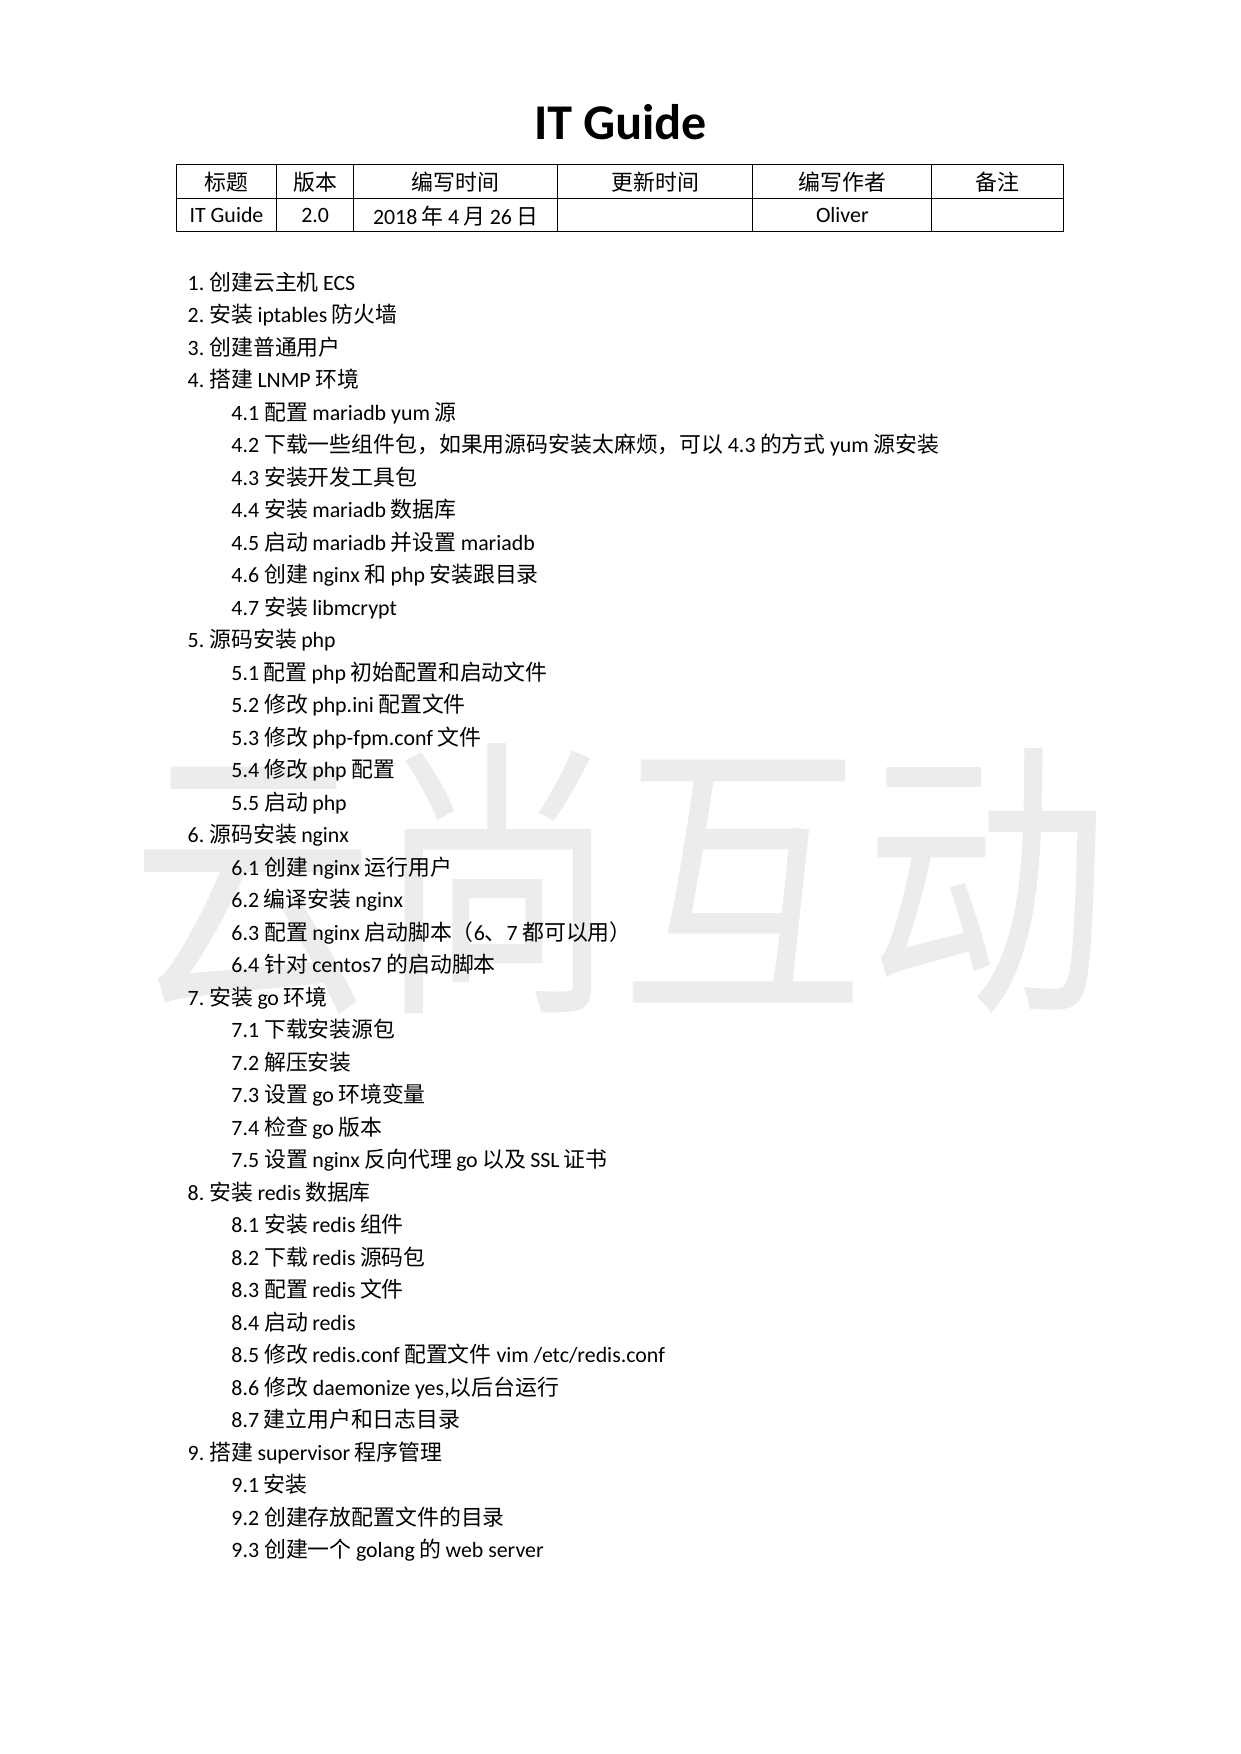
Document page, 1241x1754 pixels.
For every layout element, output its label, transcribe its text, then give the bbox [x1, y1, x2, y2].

text 4.4 安装mariadb数据库 [231, 492, 1053, 524]
text 4.3 安装开发工具包 [231, 459, 1053, 492]
text 5.4 修改php配置 [231, 752, 1053, 784]
text 7.4 检查go版本 [231, 1109, 1053, 1142]
text 6. 源码安装nginx [187, 817, 1053, 849]
text 4.1 配置mariadb yum源 [231, 394, 1053, 427]
text 7.2 解压安装 [231, 1044, 1053, 1077]
text 4.6 创建nginx和php安装跟目录 [231, 557, 1053, 589]
text 4.7 安装libmcrypt [231, 589, 1053, 622]
text 8.6 修改 daemonize yes,以后台运行 [231, 1369, 1053, 1402]
text 7.1 下载安装源包 [231, 1012, 1053, 1044]
table_header 更新时间 [558, 165, 752, 197]
table_cell [932, 199, 1063, 231]
text 3. 创建普通用户 [187, 329, 1053, 362]
text 6.4 针对centos7的启动脚本 [231, 947, 1053, 979]
text 8.2 下载redis源码包 [231, 1239, 1053, 1272]
table_header 备注 [932, 165, 1063, 197]
text 2. 安装iptables防火墙 [187, 297, 1053, 329]
text 5.5 启动php [231, 784, 1053, 817]
text 4. 搭建LNMP环境 [187, 362, 1053, 394]
table_cell Oliver [753, 199, 931, 231]
text 8.1 安装redis组件 [231, 1207, 1053, 1239]
table_cell 2.0 [277, 199, 353, 231]
text 4.2 下载一些组件包，如果用源码安装太麻烦，可以4.3的方式yum源安装 [231, 427, 1053, 459]
text 9.2 创建存放配置文件的目录 [231, 1499, 1053, 1532]
table_header 标题 [177, 165, 276, 197]
text 7.5 设置nginx反向代理go以及SSL证书 [231, 1142, 1053, 1174]
text 5. 源码安装php [187, 622, 1053, 654]
text 8.5 修改redis.conf配置文件 vim /etc/redis.conf [231, 1337, 1053, 1369]
text 5.3 修改php-fpm.conf文件 [231, 719, 1053, 752]
text 5.1配置php初始配置和启动文件 [231, 654, 1053, 687]
table_cell 2018年4月26日 [354, 199, 557, 231]
table_cell [558, 199, 752, 231]
text 8.7建立用户和日志目录 [231, 1402, 1053, 1434]
text 6.2编译安装nginx [231, 882, 1053, 914]
text 9.1安装 [231, 1467, 1053, 1499]
text 7.3 设置go环境变量 [231, 1077, 1053, 1109]
text 4.5 启动mariadb并设置mariadb [231, 524, 1053, 557]
text 9.3 创建一个golang的web server [231, 1532, 1053, 1564]
text 1. 创建云主机ECS [187, 264, 1053, 297]
table_header 编写作者 [753, 165, 931, 197]
text 9. 搭建supervisor程序管理 [187, 1434, 1053, 1467]
table_header 编写时间 [354, 165, 557, 197]
text 8.4 启动redis [231, 1304, 1053, 1337]
text 6.1 创建nginx运行用户 [231, 849, 1053, 882]
text 7. 安装go环境 [187, 979, 1053, 1012]
text 6.3 配置nginx启动脚本（6、7都可以用） [231, 914, 1053, 947]
table_cell IT Guide [177, 199, 276, 231]
text 8. 安装redis数据库 [187, 1174, 1053, 1207]
table_header 版本 [277, 165, 353, 197]
text 5.2 修改php.ini配置文件 [231, 687, 1053, 719]
text 8.3 配置redis文件 [231, 1272, 1053, 1304]
